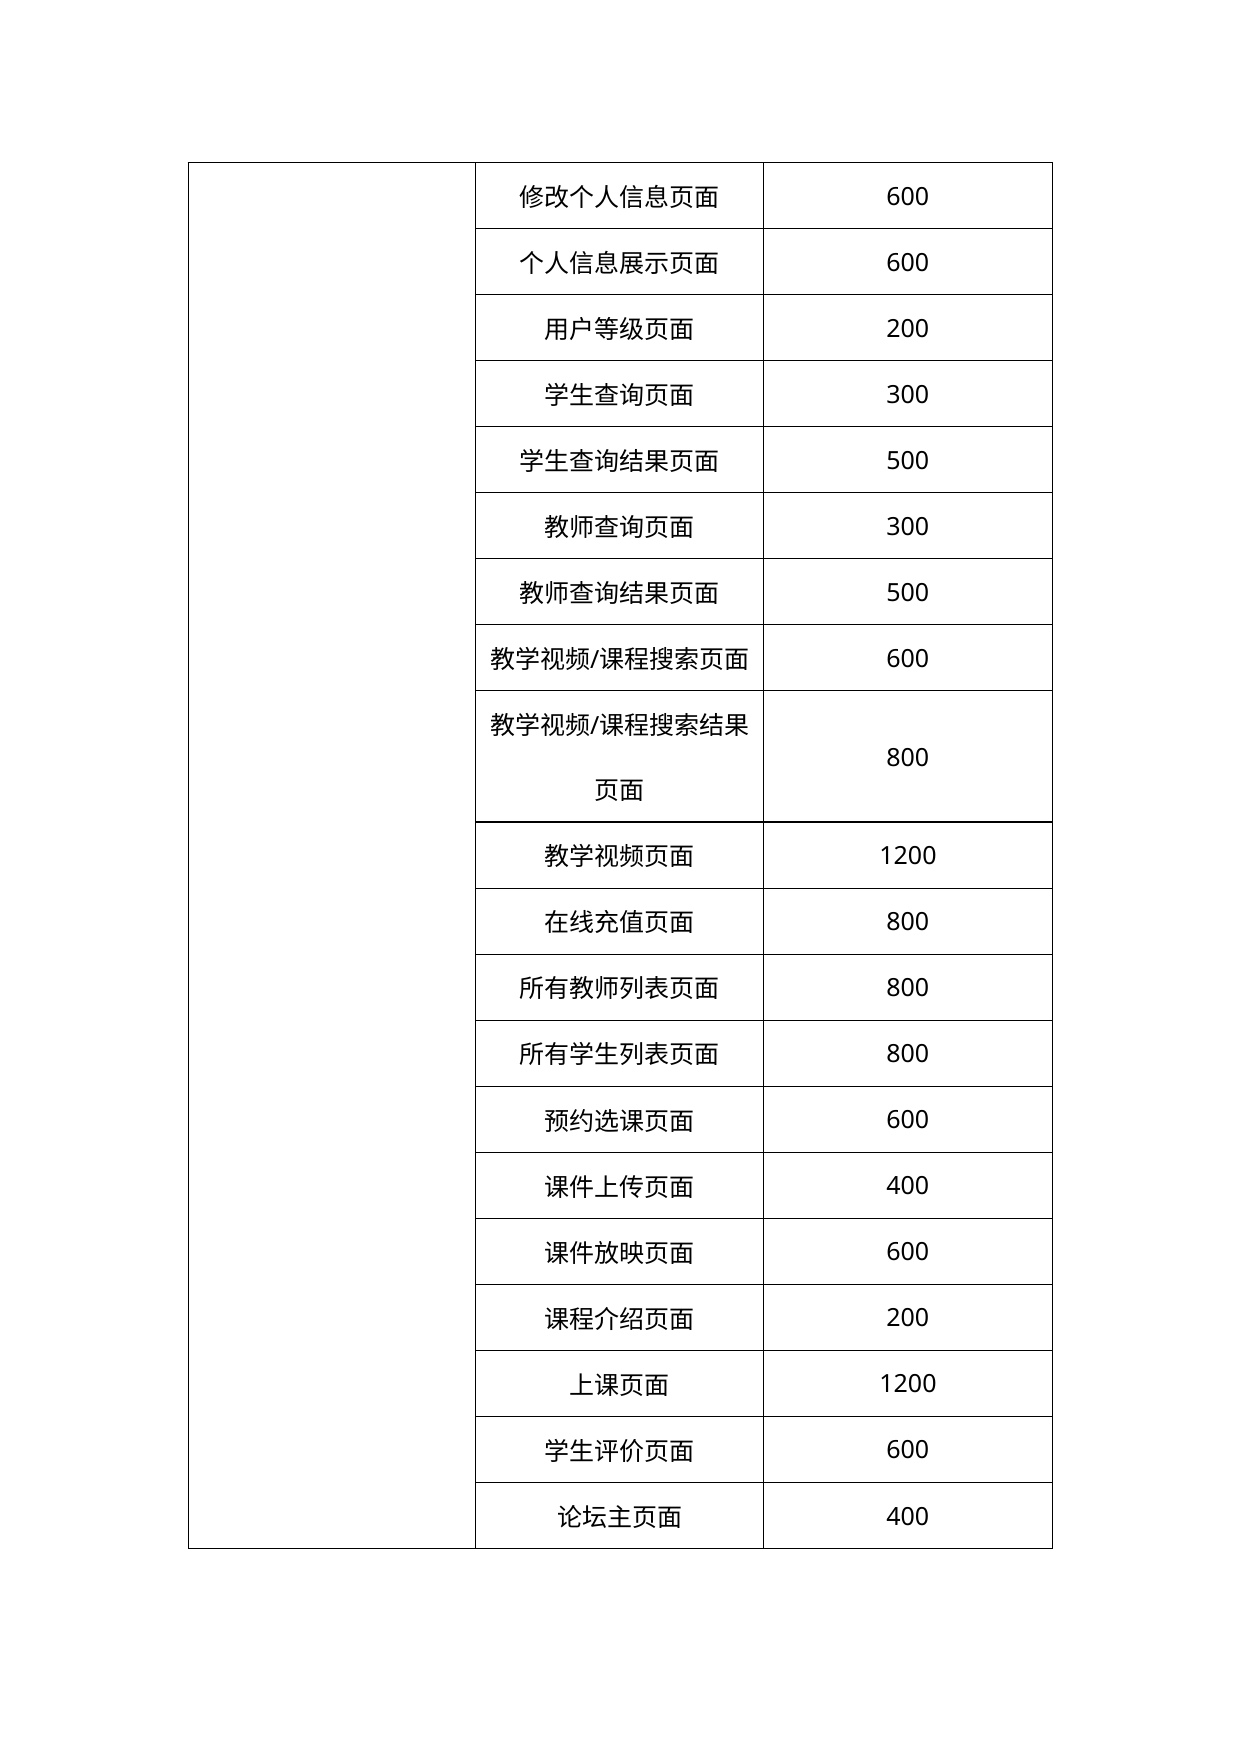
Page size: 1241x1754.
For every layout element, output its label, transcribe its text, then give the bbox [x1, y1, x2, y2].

table_cell 600 [764, 625, 1052, 690]
table_cell 预约选课页面 [476, 1087, 763, 1152]
table_cell 学生查询结果页面 [476, 427, 763, 492]
table_cell 教师查询结果页面 [476, 559, 763, 624]
table_cell 1200 [764, 1351, 1052, 1416]
table_cell 800 [764, 691, 1052, 821]
table_cell 教师查询页面 [476, 493, 763, 558]
table_cell 学生评价页面 [476, 1417, 763, 1482]
table_cell 600 [764, 1087, 1052, 1152]
table_cell 修改个人信息页面 [476, 163, 763, 228]
table_cell 在线充值页面 [476, 889, 763, 953]
table_cell 课程介绍页面 [476, 1285, 763, 1350]
table_cell 教学视频/课程搜索页面 [476, 625, 763, 690]
table_cell 课件上传页面 [476, 1153, 763, 1218]
table_cell 课件放映页面 [476, 1219, 763, 1284]
table_cell 200 [764, 1285, 1052, 1350]
table_cell 个人信息展示页面 [476, 229, 763, 294]
table_cell 600 [764, 1417, 1052, 1482]
table_cell 500 [764, 427, 1052, 492]
table_cell 600 [764, 229, 1052, 294]
table_cell 学生查询页面 [476, 361, 763, 426]
table_cell 教学视频/课程搜索结果页面 [476, 691, 763, 821]
table_cell 600 [764, 1219, 1052, 1284]
table_cell 400 [764, 1153, 1052, 1218]
table_cell 500 [764, 559, 1052, 624]
table_cell 所有教师列表页面 [476, 955, 763, 1019]
table_cell 800 [764, 1021, 1052, 1086]
table_cell 200 [764, 295, 1052, 360]
table_cell 论坛主页面 [476, 1483, 763, 1548]
table_cell 1200 [764, 823, 1052, 887]
table_cell 用户等级页面 [476, 295, 763, 360]
table_cell 800 [764, 889, 1052, 953]
table_cell 所有学生列表页面 [476, 1021, 763, 1086]
table_cell 800 [764, 955, 1052, 1019]
table_cell 300 [764, 493, 1052, 558]
table_cell 300 [764, 361, 1052, 426]
table_cell 400 [764, 1483, 1052, 1548]
table_cell 上课页面 [476, 1351, 763, 1416]
table_cell 600 [764, 163, 1052, 228]
table_cell 教学视频页面 [476, 823, 763, 887]
